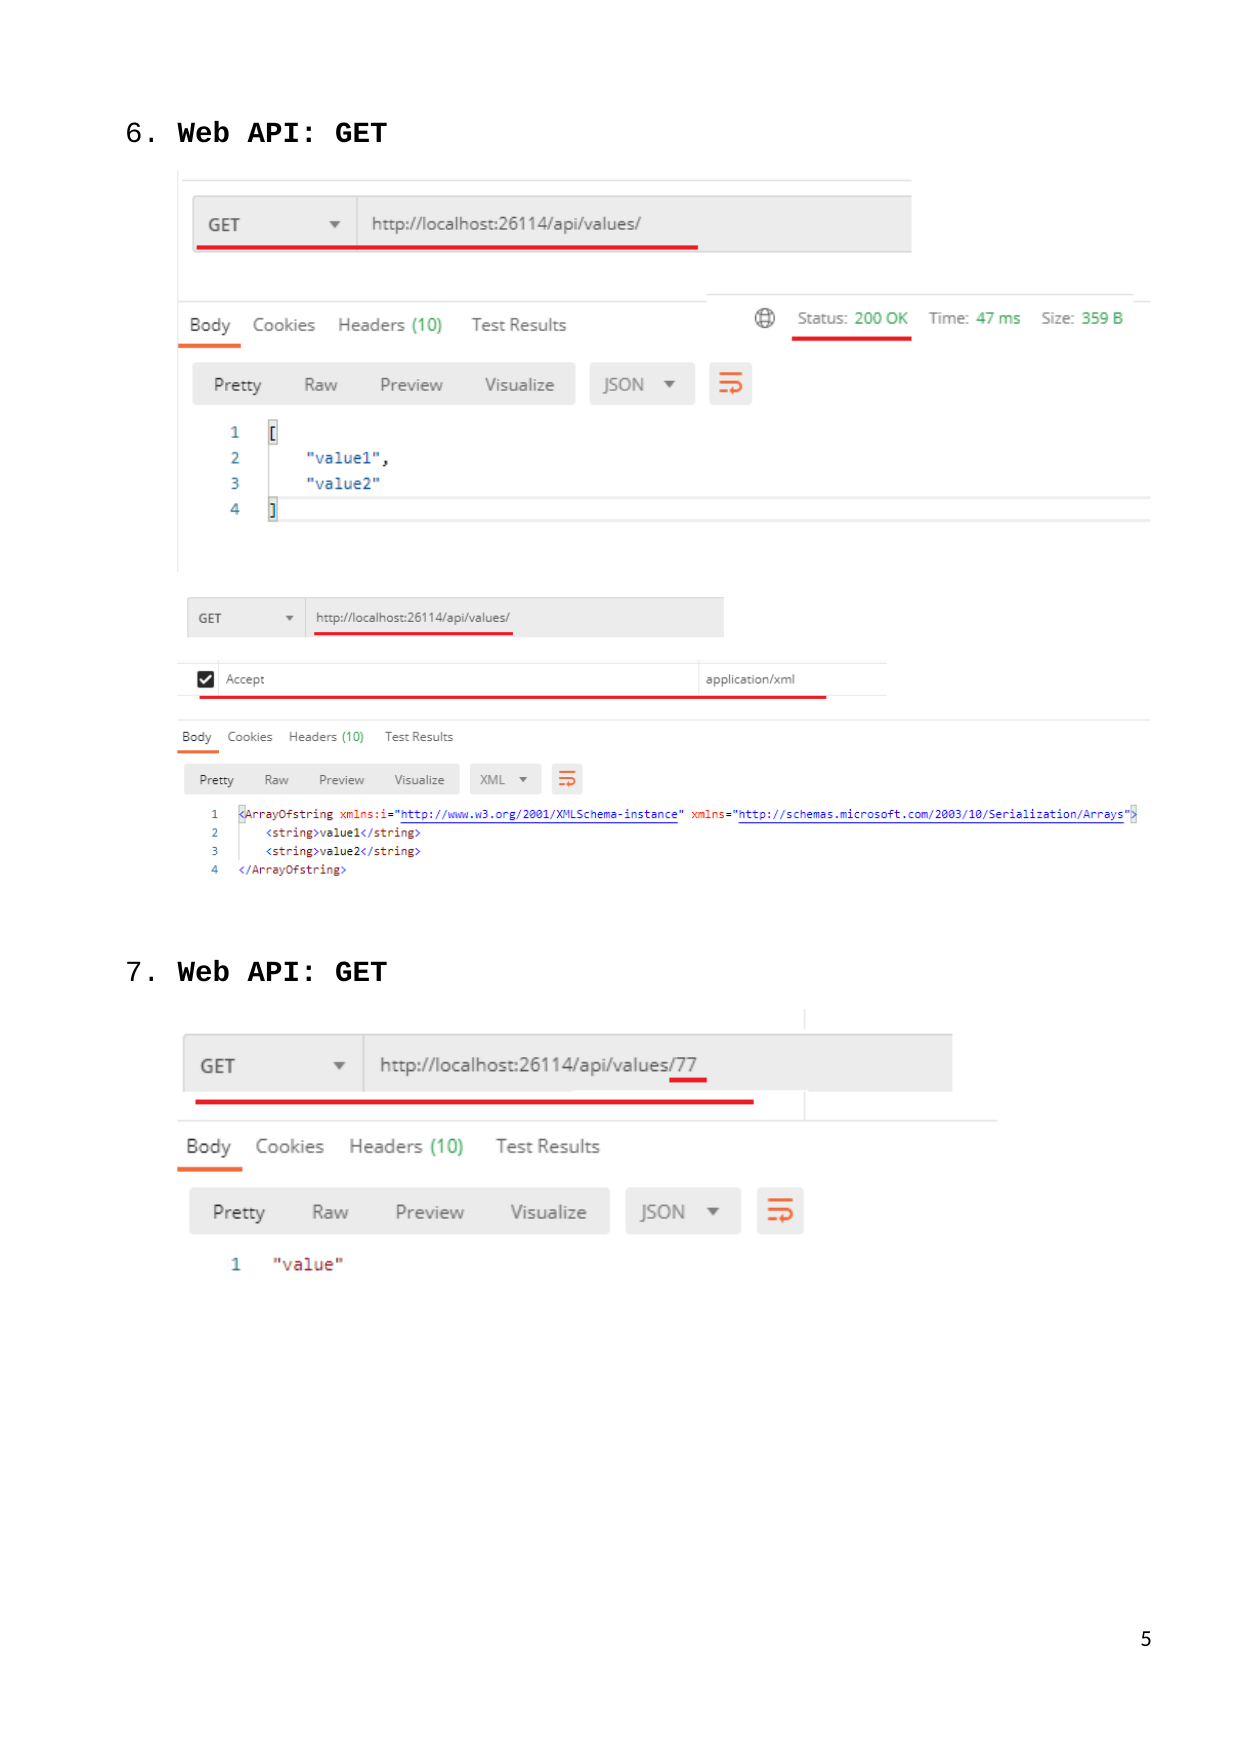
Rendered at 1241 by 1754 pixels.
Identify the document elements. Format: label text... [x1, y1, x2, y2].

list Web API: GET [177, 957, 1152, 990]
picture [177, 1009, 998, 1313]
picture [177, 170, 1151, 572]
list Web API: GET [177, 118, 1152, 151]
picture [177, 590, 1151, 887]
